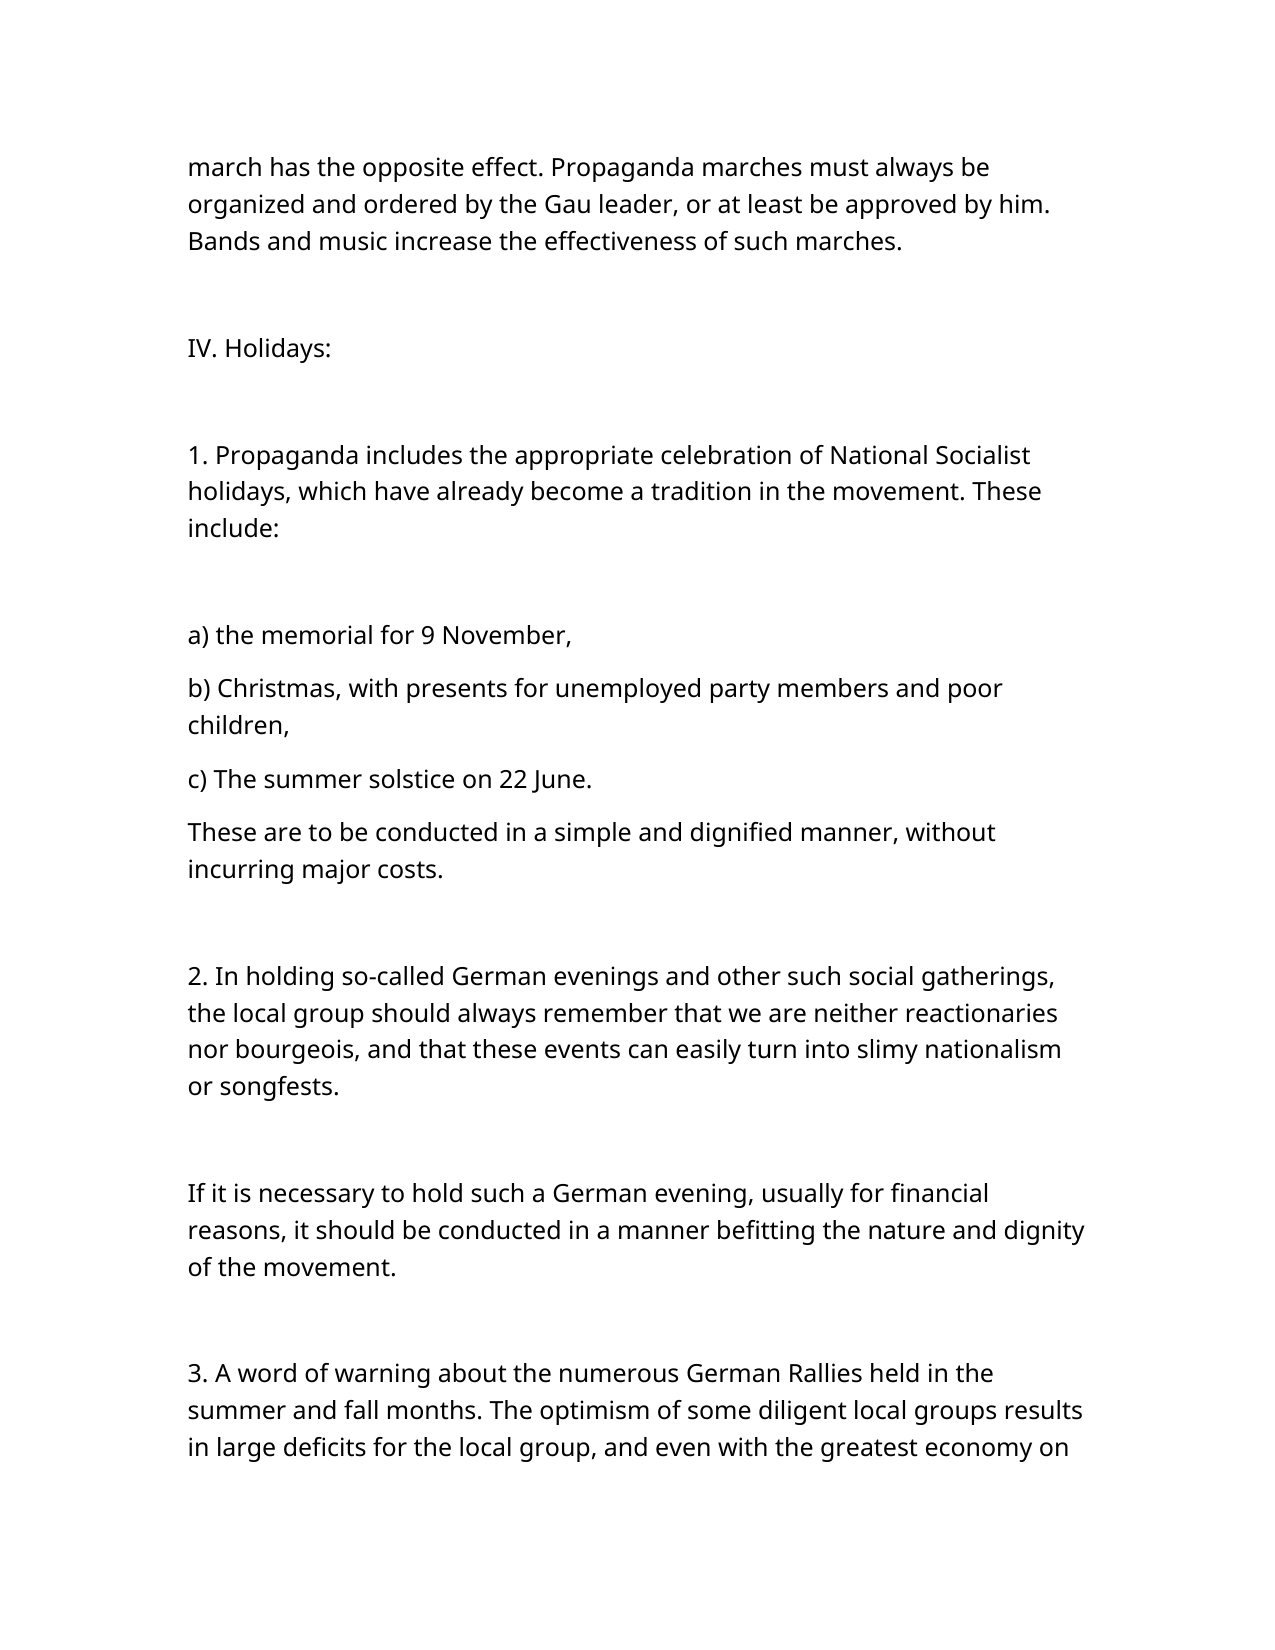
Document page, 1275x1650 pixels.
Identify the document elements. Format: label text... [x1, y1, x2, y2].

text If it is necessary to hold such a German evening, usually for financial reasons, it should be conducted in a manner befitting the nature and dignity of the movement. [187, 1176, 1087, 1283]
text a) the memorial for 9 November, [187, 618, 1087, 652]
text 1. Propaganda includes the appropriate celebration of National Socialist holidays, which have already become a tradition in the movement. These include: [187, 437, 1087, 545]
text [187, 150, 1087, 258]
text 2. In holding so-called German evenings and other such social gatherings, the local group should always remember that we are neither reactionaries nor bourgeois, and that these events can easily turn into slimy nationalism or songfests. [187, 958, 1087, 1103]
text c) The summer solstice on 22 June. [187, 761, 1087, 795]
text IV. Holidays: [187, 330, 1087, 364]
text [187, 1356, 1087, 1464]
text These are to be conducted in a simple and dignified manner, without incurring major costs. [187, 815, 1087, 886]
text b) Christmas, with presents for unemployed party members and poor children, [187, 671, 1087, 742]
